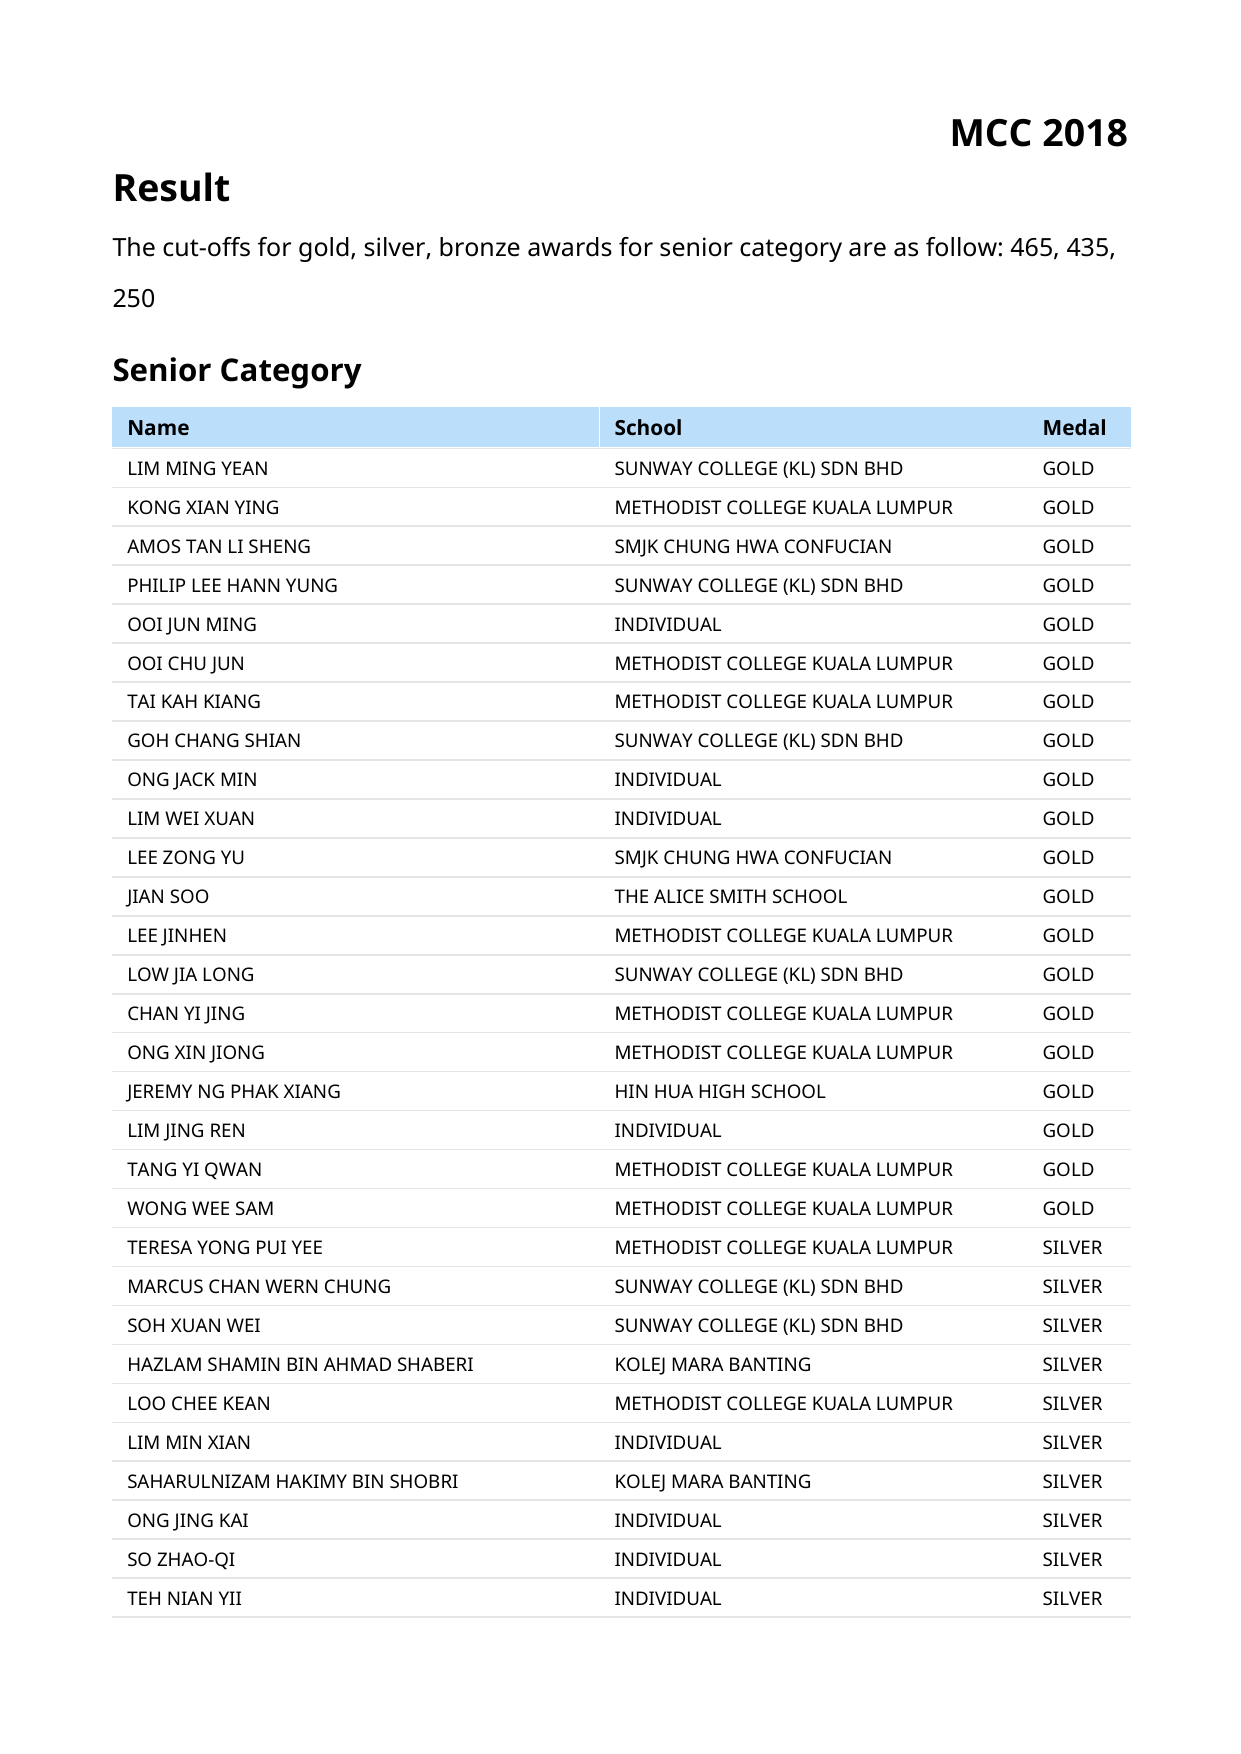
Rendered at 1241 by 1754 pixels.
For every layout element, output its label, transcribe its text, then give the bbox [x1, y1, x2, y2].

table_cell TAI KAH KIANG [112, 683, 599, 720]
table_cell THE ALICE SMITH SCHOOL [600, 878, 1028, 915]
table_cell LOW JIA LONG [112, 956, 599, 993]
text Result [112, 161, 1128, 212]
table_cell GOLD [1028, 956, 1131, 993]
table_cell SO ZHAO-QI [112, 1540, 599, 1577]
table_cell METHODIST COLLEGE KUALA LUMPUR [600, 683, 1028, 720]
table_cell INDIVIDUAL [600, 1579, 1028, 1616]
table_cell TERESA YONG PUI YEE [112, 1228, 599, 1266]
table_cell SILVER [1028, 1501, 1131, 1538]
table_cell SUNWAY COLLEGE (KL) SDN BHD [600, 1306, 1028, 1343]
table_cell HIN HUA HIGH SCHOOL [600, 1072, 1028, 1110]
table_cell ONG XIN JIONG [112, 1033, 599, 1071]
table_cell ONG JACK MIN [112, 761, 599, 798]
table_cell AMOS TAN LI SHENG [112, 527, 599, 564]
table_cell SUNWAY COLLEGE (KL) SDN BHD [600, 1267, 1028, 1304]
table_cell METHODIST COLLEGE KUALA LUMPUR [600, 488, 1028, 525]
table_cell SUNWAY COLLEGE (KL) SDN BHD [600, 722, 1028, 759]
table_cell METHODIST COLLEGE KUALA LUMPUR [600, 1150, 1028, 1188]
table_header School [600, 407, 1028, 447]
table_header Name [112, 407, 599, 447]
text The cut-offs for gold, silver, bronze awards for senior category are as follow: 465, 435, 250 [112, 229, 1128, 314]
table_cell KOLEJ MARA BANTING [600, 1462, 1028, 1499]
table_cell GOLD [1028, 917, 1131, 954]
table_cell GOLD [1028, 878, 1131, 915]
table_cell GOLD [1028, 449, 1131, 486]
table_cell INDIVIDUAL [600, 605, 1028, 642]
table_cell INDIVIDUAL [600, 800, 1028, 837]
table_cell GOLD [1028, 566, 1131, 603]
table_cell SILVER [1028, 1384, 1131, 1421]
table_cell LOO CHEE KEAN [112, 1384, 599, 1421]
table_cell SILVER [1028, 1540, 1131, 1577]
table_cell INDIVIDUAL [600, 1501, 1028, 1538]
table_cell METHODIST COLLEGE KUALA LUMPUR [600, 1384, 1028, 1421]
table_cell ONG JING KAI [112, 1501, 599, 1538]
table_cell SILVER [1028, 1345, 1131, 1382]
table_cell LIM JING REN [112, 1111, 599, 1149]
text MCC 2018 [112, 106, 1128, 157]
table_cell GOLD [1028, 1111, 1131, 1149]
table_cell OOI CHU JUN [112, 644, 599, 681]
table_cell GOLD [1028, 800, 1131, 837]
table_cell SMJK CHUNG HWA CONFUCIAN [600, 527, 1028, 564]
table_cell LIM WEI XUAN [112, 800, 599, 837]
table_cell GOLD [1028, 488, 1131, 525]
table_cell OOI JUN MING [112, 605, 599, 642]
table_cell GOLD [1028, 605, 1131, 642]
table_cell GOLD [1028, 1189, 1131, 1227]
table_cell KONG XIAN YING [112, 488, 599, 525]
table_cell SUNWAY COLLEGE (KL) SDN BHD [600, 566, 1028, 603]
table_cell METHODIST COLLEGE KUALA LUMPUR [600, 917, 1028, 954]
table_cell TEH NIAN YII [112, 1579, 599, 1616]
table_cell GOLD [1028, 761, 1131, 798]
table_cell JEREMY NG PHAK XIANG [112, 1072, 599, 1110]
table_cell HAZLAM SHAMIN BIN AHMAD SHABERI [112, 1345, 599, 1382]
table_cell CHAN YI JING [112, 995, 599, 1032]
table_cell METHODIST COLLEGE KUALA LUMPUR [600, 1033, 1028, 1071]
table_cell INDIVIDUAL [600, 1423, 1028, 1460]
table_cell MARCUS CHAN WERN CHUNG [112, 1267, 599, 1304]
table_cell LIM MIN XIAN [112, 1423, 599, 1460]
table_cell SUNWAY COLLEGE (KL) SDN BHD [600, 449, 1028, 486]
table_cell TANG YI QWAN [112, 1150, 599, 1188]
table_header Medal [1028, 407, 1131, 447]
table_cell INDIVIDUAL [600, 761, 1028, 798]
table_cell LIM MING YEAN [112, 449, 599, 486]
text Senior Category [112, 348, 1128, 391]
table_cell PHILIP LEE HANN YUNG [112, 566, 599, 603]
table_cell SILVER [1028, 1462, 1131, 1499]
table_cell SILVER [1028, 1306, 1131, 1343]
table_cell METHODIST COLLEGE KUALA LUMPUR [600, 644, 1028, 681]
table_cell LEE ZONG YU [112, 839, 599, 876]
table_cell METHODIST COLLEGE KUALA LUMPUR [600, 1189, 1028, 1227]
table_cell GOLD [1028, 683, 1131, 720]
table_cell WONG WEE SAM [112, 1189, 599, 1227]
table_cell SMJK CHUNG HWA CONFUCIAN [600, 839, 1028, 876]
table_cell GOLD [1028, 722, 1131, 759]
table_cell KOLEJ MARA BANTING [600, 1345, 1028, 1382]
table_cell INDIVIDUAL [600, 1111, 1028, 1149]
table_cell LEE JINHEN [112, 917, 599, 954]
table_cell INDIVIDUAL [600, 1540, 1028, 1577]
table_cell SOH XUAN WEI [112, 1306, 599, 1343]
table_cell METHODIST COLLEGE KUALA LUMPUR [600, 995, 1028, 1032]
table_cell GOLD [1028, 1033, 1131, 1071]
table_cell METHODIST COLLEGE KUALA LUMPUR [600, 1228, 1028, 1266]
table_cell SAHARULNIZAM HAKIMY BIN SHOBRI [112, 1462, 599, 1499]
table_cell GOLD [1028, 644, 1131, 681]
table_cell GOLD [1028, 1150, 1131, 1188]
table_cell GOLD [1028, 1072, 1131, 1110]
table_cell SUNWAY COLLEGE (KL) SDN BHD [600, 956, 1028, 993]
table_cell SILVER [1028, 1267, 1131, 1304]
table_cell GOLD [1028, 527, 1131, 564]
table_cell SILVER [1028, 1423, 1131, 1460]
table_cell GOH CHANG SHIAN [112, 722, 599, 759]
table_cell JIAN SOO [112, 878, 599, 915]
table_cell SILVER [1028, 1579, 1131, 1616]
table_cell SILVER [1028, 1228, 1131, 1266]
table_cell GOLD [1028, 839, 1131, 876]
table_cell GOLD [1028, 995, 1131, 1032]
